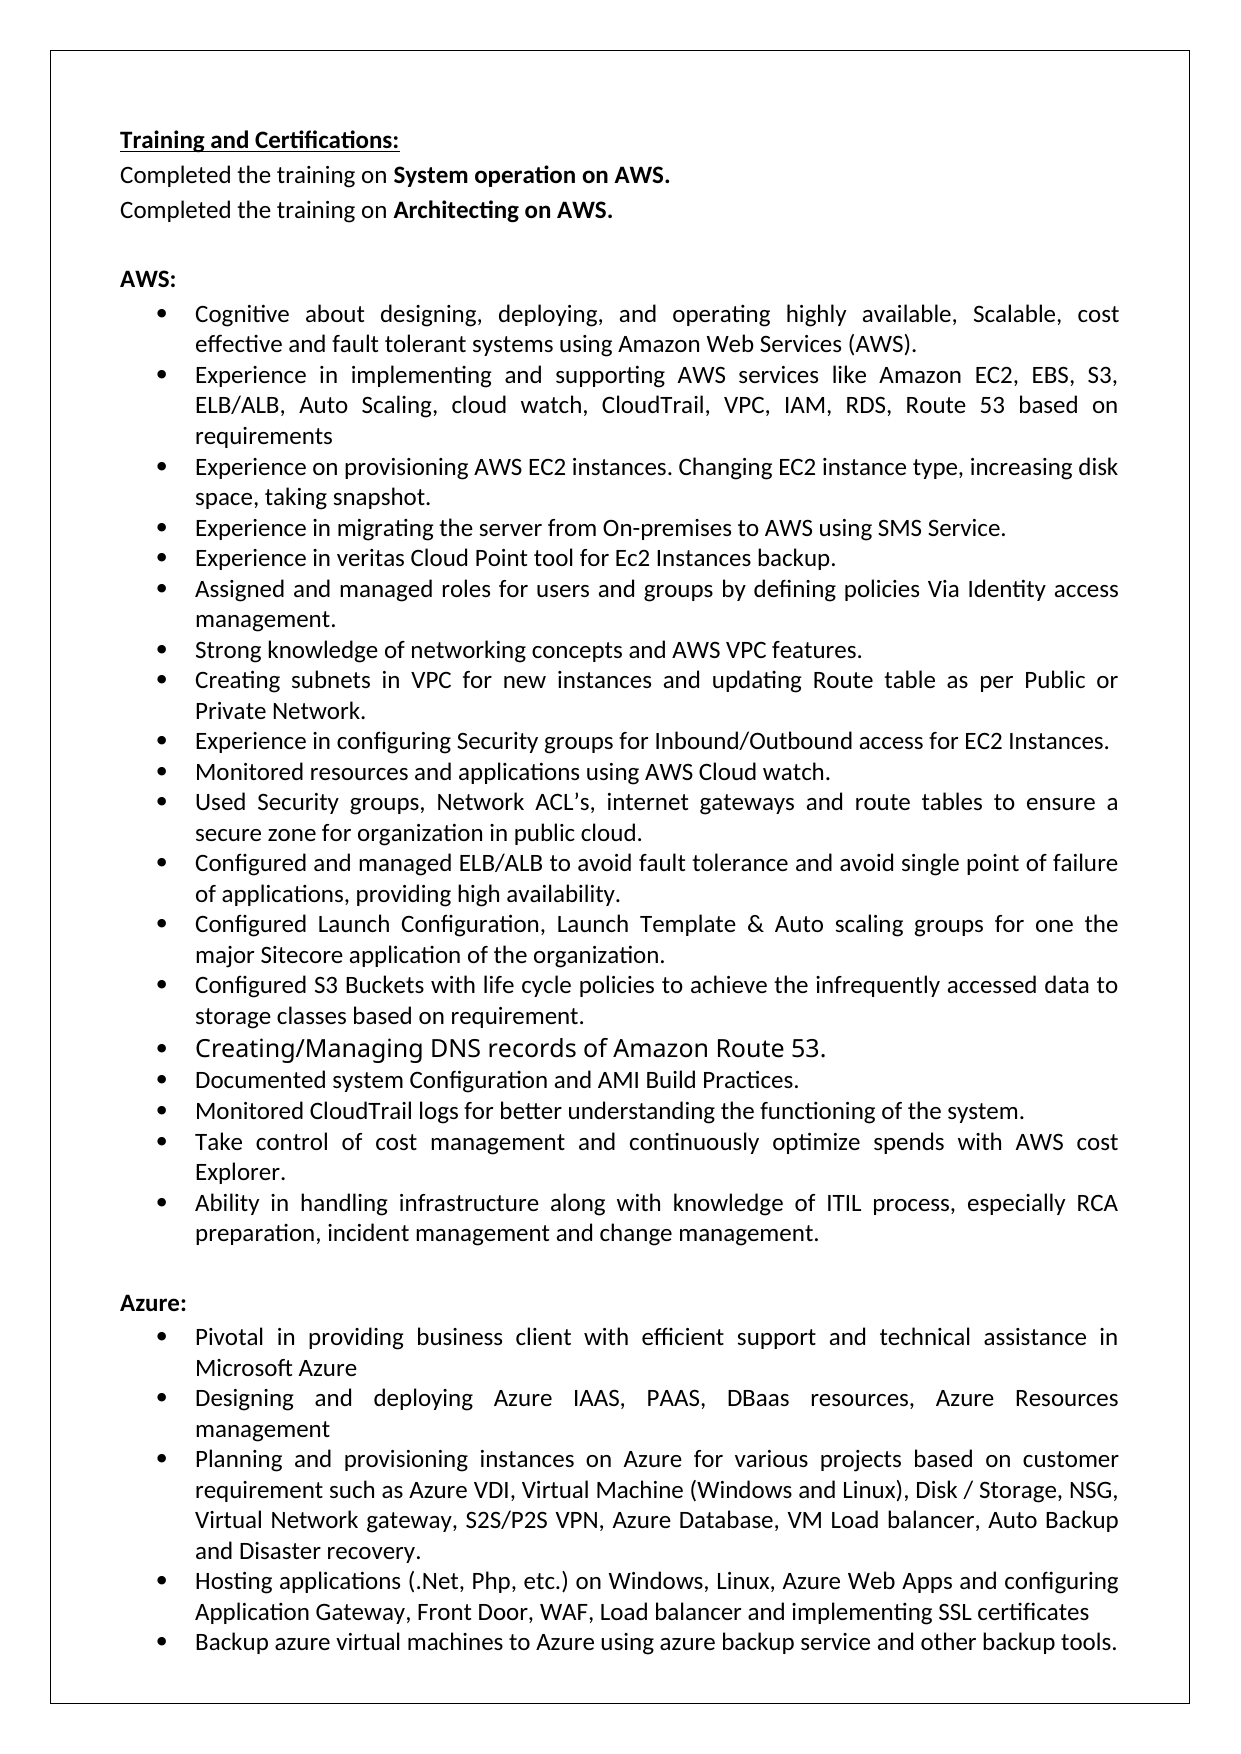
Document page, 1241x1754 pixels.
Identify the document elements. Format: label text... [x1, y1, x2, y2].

list Monitored resources and applications using AWS Cloud watch. [157, 756, 1120, 786]
list Experience in veritas Cloud Point tool for Ec2 Instances backup. [157, 542, 1120, 573]
list Documented system Configuration and AMI Build Practices. [157, 1065, 1120, 1095]
text Completed the training on System operation on AWS. [120, 159, 1120, 190]
list Pivotal in providing business client with efficient support and technical assistance in Microsoft Azure [157, 1321, 1120, 1382]
list Configured and managed ELB/ALB to avoid fault tolerance and avoid single point of failure of applications, providing high availability. [157, 847, 1120, 908]
list Hosting applications (.Net, Php, etc.) on Windows, Linux, Azure Web Apps and configuring Application Gateway, Front Door, WAF, Load balancer and implementing SSL certificates [157, 1566, 1120, 1627]
text Completed the training on Architecting on AWS. [120, 194, 1120, 224]
list Strong knowledge of networking concepts and AWS VPC features. [157, 634, 1120, 664]
text AWS: [120, 263, 1120, 294]
list Ability in handling infrastructure along with knowledge of ITIL process, especially RCA preparation, incident management and change management. [157, 1187, 1120, 1248]
list Creating subnets in VPC for new instances and updating Route table as per Public or Private Network. [157, 664, 1120, 725]
list Experience on provisioning AWS EC2 instances. Changing EC2 instance type, increasing disk [157, 451, 1120, 481]
list Used Security groups, Network ACL’s, internet gateways and route tables to ensure a secure zone for organization in public cloud. [157, 786, 1120, 847]
list space, taking snapshot. [195, 481, 1120, 512]
list Cognitive about designing, deploying, and operating highly available, Scalable, cost effective and fault tolerant systems using Amazon Web Services (AWS). [157, 298, 1120, 359]
list Experience in configuring Security groups for Inbound/Outbound access for EC2 Instances. [157, 725, 1120, 756]
list Monitored CloudTrail logs for better understanding the functioning of the system. [157, 1095, 1120, 1126]
list Backup azure virtual machines to Azure using azure backup service and other backup tools. [157, 1627, 1120, 1657]
list Creating/Managing DNS records of Amazon Route 53. [157, 1031, 1120, 1065]
list Configured Launch Configuration, Launch Template & Auto scaling groups for one the major Sitecore application of the organization. [157, 908, 1120, 969]
list Configured S3 Buckets with life cycle policies to achieve the infrequently accessed data to storage classes based on requirement. [157, 969, 1120, 1031]
text Azure: [120, 1287, 1120, 1317]
list Take control of cost management and continuously optimize spends with AWS cost Explorer. [157, 1126, 1120, 1187]
list Experience in migrating the server from On-premises to AWS using SMS Service. [157, 512, 1120, 542]
list Assigned and managed roles for users and groups by defining policies Via Identity access management. [157, 573, 1120, 634]
text Training and Certifications: [120, 125, 1120, 155]
list Planning and provisioning instances on Azure for various projects based on customer requirement such as Azure VDI, Virtual Machine (Windows and Linux), Disk / Storage, NSG, Virtual Network gateway, S2S/P2S VPN, Azure Database, VM Load balancer, Auto Backup and Disaster recovery. [157, 1443, 1120, 1566]
list Designing and deploying Azure IAAS, PAAS, DBaas resources, Azure Resources management [157, 1382, 1120, 1443]
list Experience in implementing and supporting AWS services like Amazon EC2, EBS, S3, ELB/ALB, Auto Scaling, cloud watch, CloudTrail, VPC, IAM, RDS, Route 53 based on requirements [157, 359, 1120, 451]
